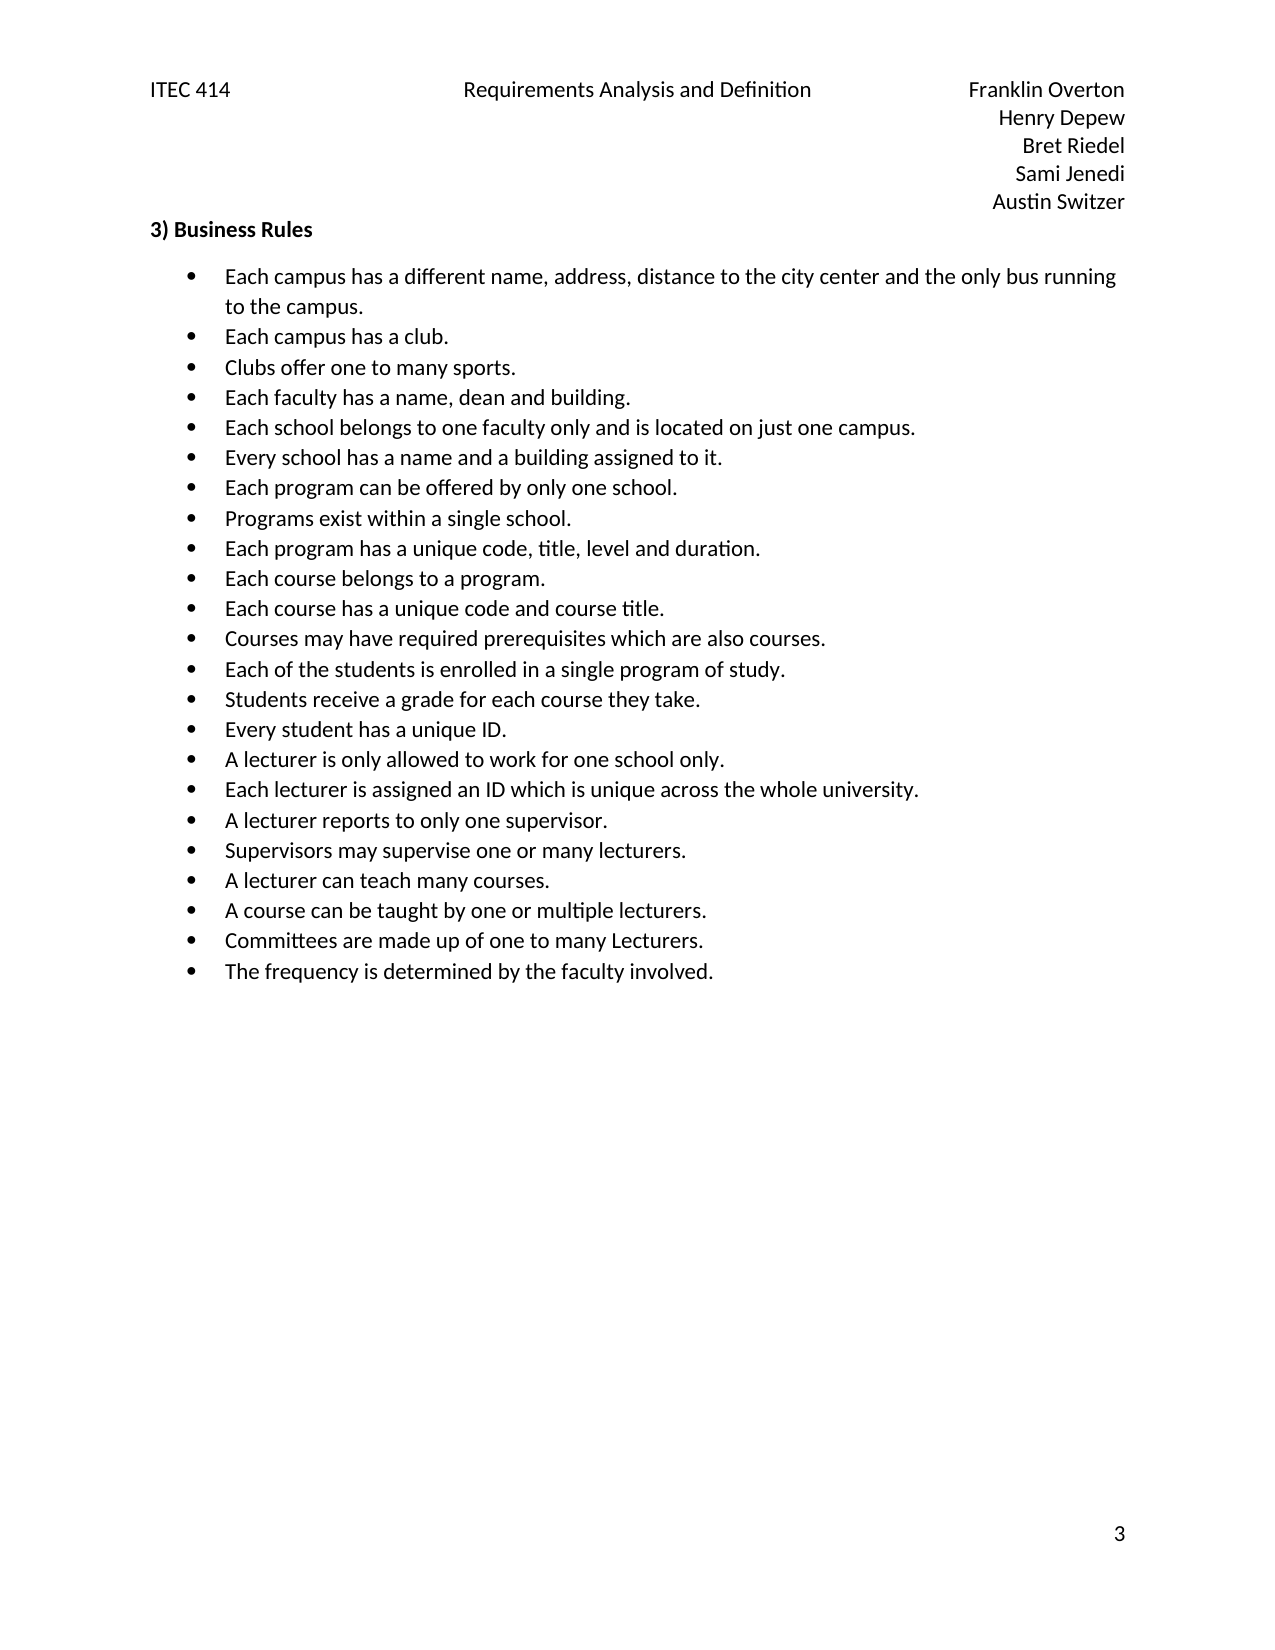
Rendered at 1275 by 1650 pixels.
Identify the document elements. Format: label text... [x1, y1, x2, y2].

list Every school has a name and a building assigned to it. [187, 443, 1125, 471]
list Each campus has a club. [187, 322, 1125, 350]
list Each course has a unique code and course title. [187, 594, 1125, 622]
list Each course belongs to a program. [187, 564, 1125, 592]
list A lecturer reports to only one supervisor. [187, 806, 1125, 834]
list Programs exist within a single school. [187, 504, 1125, 532]
list A lecturer can teach many courses. [187, 866, 1125, 894]
list Each faculty has a name, dean and building. [187, 383, 1125, 411]
list Each program has a unique code, title, level and duration. [187, 534, 1125, 562]
list Courses may have required prerequisites which are also courses. [187, 624, 1125, 652]
list Students receive a grade for each course they take. [187, 685, 1125, 713]
list Committees are made up of one to many Lecturers. [187, 927, 1125, 954]
list A lecturer is only allowed to work for one school only. [187, 745, 1125, 773]
list Supervisors may supervise one or many lecturers. [187, 836, 1125, 864]
list Each campus has a different name, address, distance to the city center and the only bus running to the campus. [187, 262, 1125, 320]
list The frequency is determined by the faculty involved. [187, 957, 1125, 985]
list Each program can be offered by only one school. [187, 473, 1125, 501]
list Each school belongs to one faculty only and is located on just one campus. [187, 413, 1125, 441]
list A course can be taught by one or multiple lecturers. [187, 896, 1125, 924]
list Every student has a unique ID. [187, 715, 1125, 743]
list Clubs offer one to many sports. [187, 353, 1125, 381]
subtitle 3) Business Rules [150, 215, 1125, 243]
list Each lecturer is assigned an ID which is unique across the whole university. [187, 776, 1125, 803]
list Each of the students is enrolled in a single program of study. [187, 655, 1125, 683]
